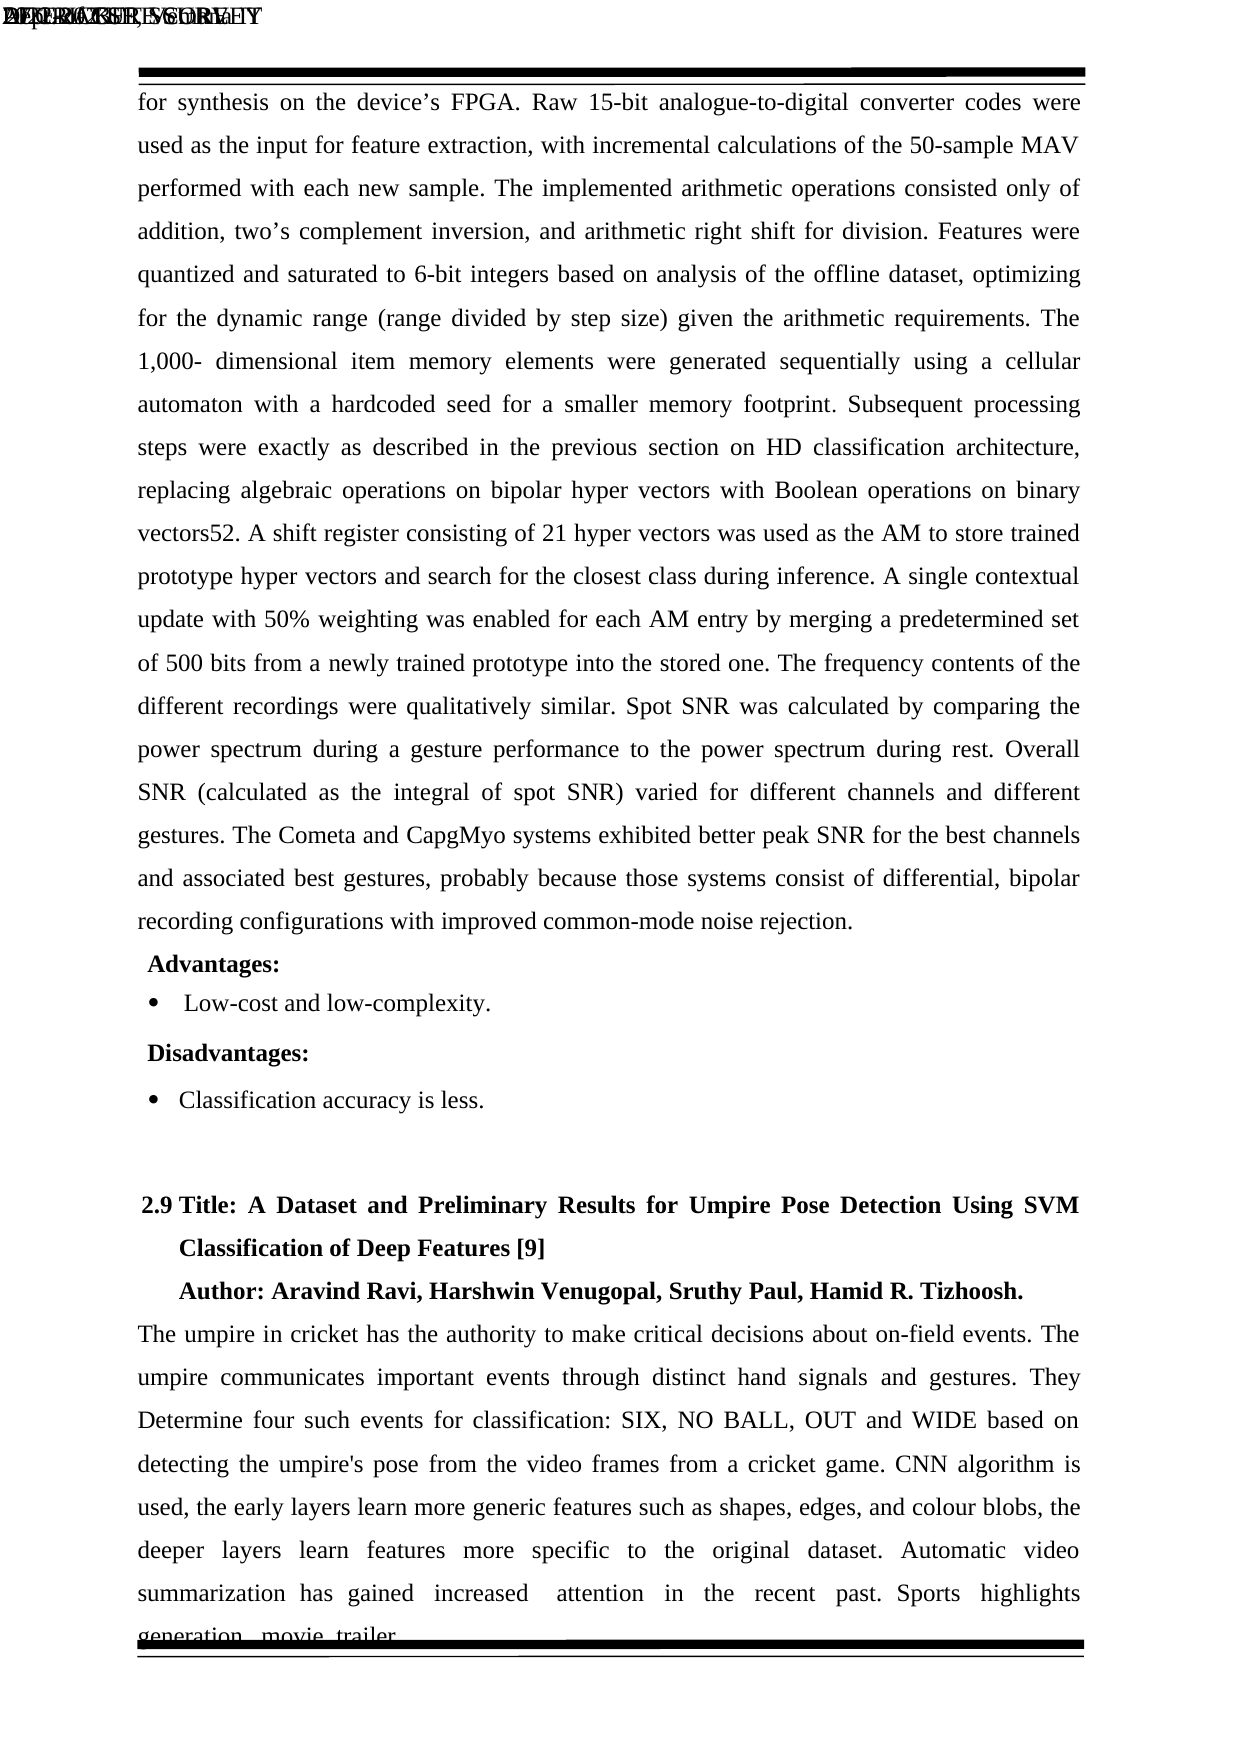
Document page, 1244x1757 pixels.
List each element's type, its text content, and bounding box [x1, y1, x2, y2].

subtitle Title: A Dataset and Preliminary Results for Umpire Pose Detection Using SVM Classification of Deep Features [9] [141, 1190, 1080, 1262]
text Author: Aravind Ravi, Harshwin Venugopal, Sruthy Paul, Hamid R. Tizhoosh. [179, 1277, 1187, 1305]
text for synthesis on the device’s FPGA. Raw 15-bit analogue-to-digital converter codes were used as the input for feature extraction, with incremental calculations of the 50-sample MAV performed with each new sample. The implemented arithmetic operations consisted only of addition, two’s complement inversion, and arithmetic right shift for division. Features were quantized and saturated to 6-bit integers based on analysis of the offline dataset, optimizing for the dynamic range (range divided by step size) given the arithmetic requirements. The 1,000- dimensional item memory elements were generated sequentially using a cellular automaton with a hardcoded seed for a smaller memory footprint. Subsequent processing steps were exactly as described in the previous section on HD classification architecture, replacing algebraic operations on bipolar hyper vectors with Boolean operations on binary vectors52. A shift register consisting of 21 hyper vectors was used as the AM to store trained prototype hyper vectors and search for the closest class during inference. A single contextual update with 50% weighting was enabled for each AM entry by merging a predetermined set of 500 bits from a newly trained prototype into the stored one. The frequency contents of the different recordings were qualitatively similar. Spot SNR was calculated by comparing the power spectrum during a gesture performance to the power spectrum during rest. Overall SNR (calculated as the integral of spot SNR) varied for different channels and different gestures. The Cometa and CapgMyo systems exhibited better peak SNR for the best channels and associated best gestures, probably because those systems consist of differential, bipolar recording configurations with improved common-mode noise rejection. [137, 87, 1081, 935]
list Classification accuracy is less. [149, 1085, 1187, 1114]
subtitle Disadvantages: [147, 1038, 1187, 1067]
subtitle Advantages: [147, 949, 1187, 978]
list Low-cost and low-complexity. [149, 988, 1187, 1017]
text The umpire in cricket has the authority to make critical decisions about on-field events. The umpire communicates important events through distinct hand signals and gestures. They Determine four such events for classification: SIX, NO BALL, OUT and WIDE based on detecting the umpire's pose from the video frames from a cricket game. CNN algorithm is used, the early layers learn more generic features such as shapes, edges, and colour blobs, the deeper layers learn features more specific to the original dataset. Automatic video summarization has gained increased attention in the recent past. Sports highlights generation, movie trailer [137, 1319, 1081, 1650]
